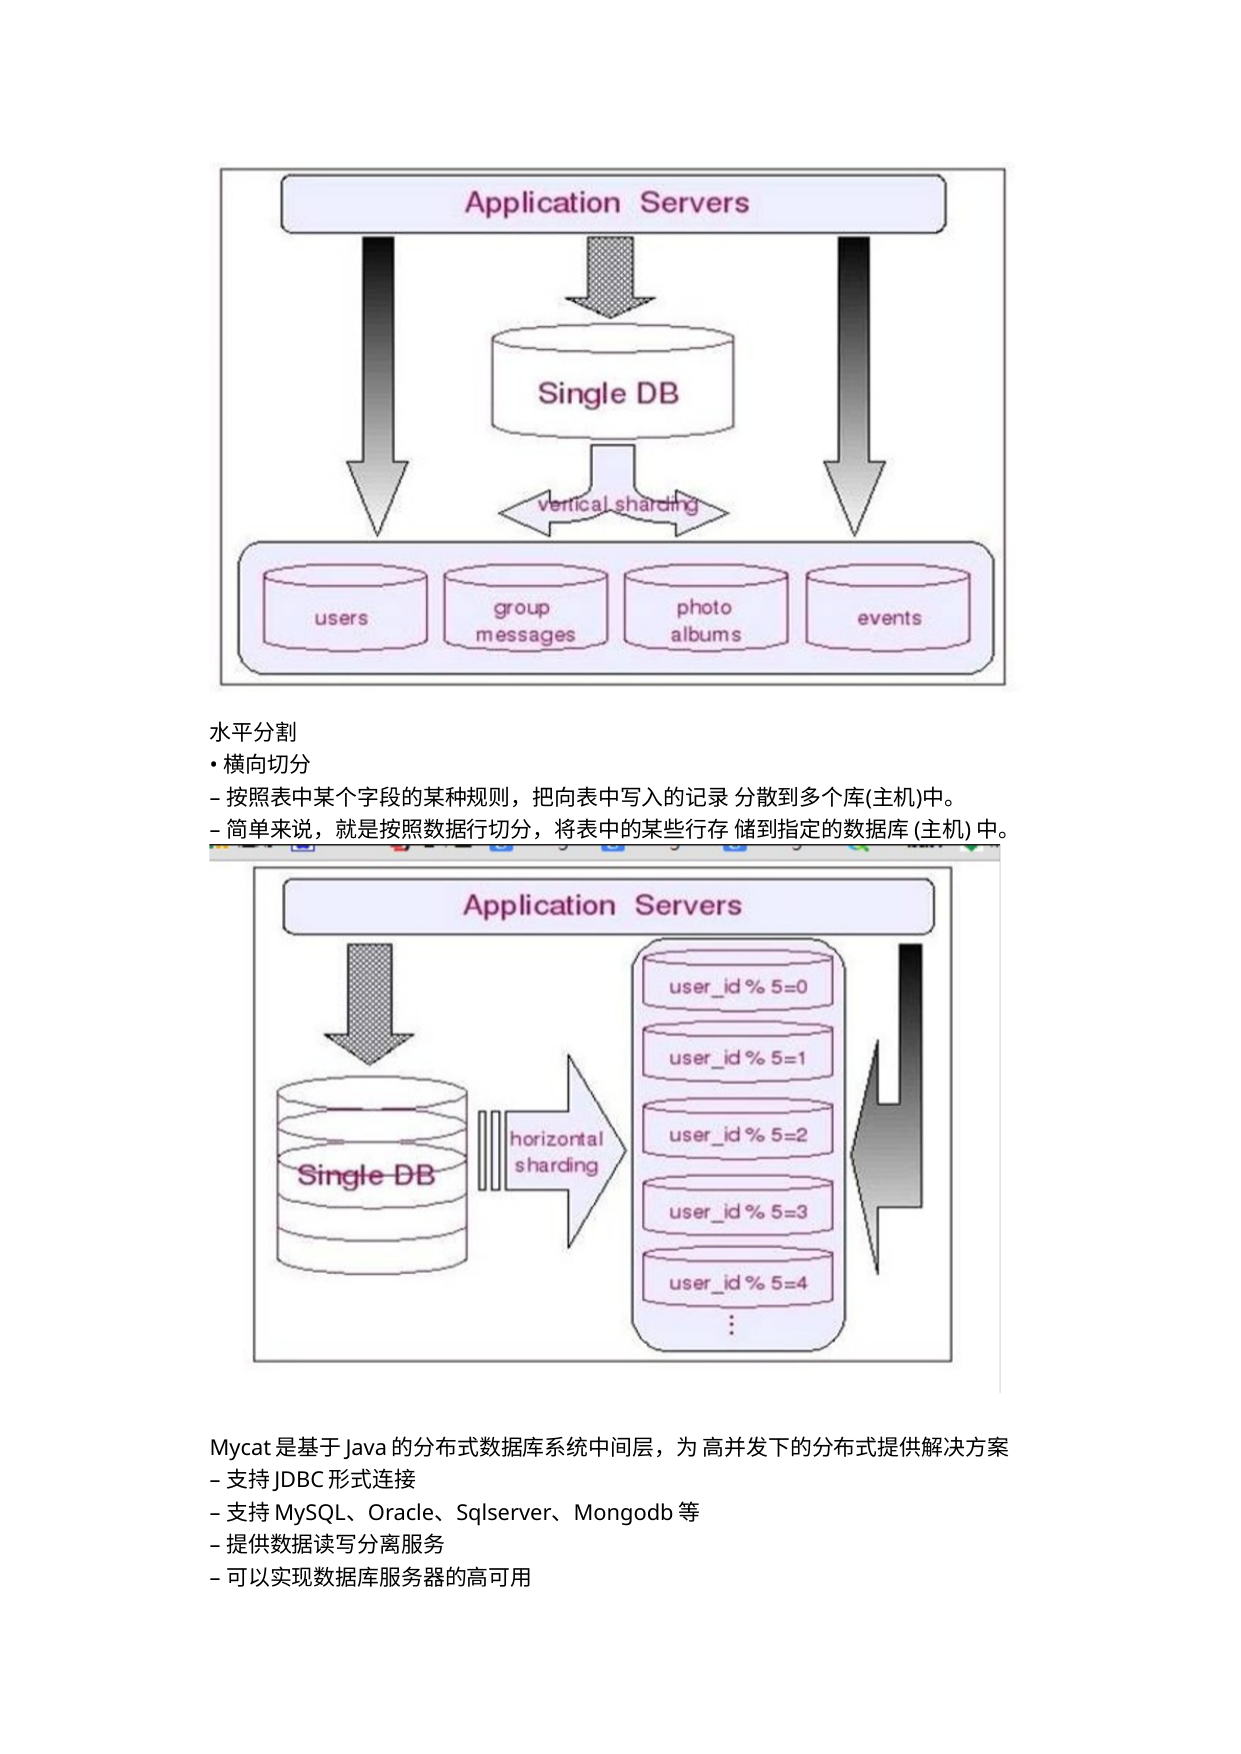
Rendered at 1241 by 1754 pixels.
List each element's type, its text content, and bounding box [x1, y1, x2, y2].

picture [209, 162, 1034, 702]
text 水平分割 [187, 714, 1053, 747]
text – 支持MySQL、Oracle、Sqlserver、Mongodb等 [187, 1494, 1053, 1527]
text Mycat是基于Java的分布式数据库系统中间层，为 高并发下的分布式提供解决方案 [187, 1429, 1053, 1462]
text • 横向切分 [187, 747, 1053, 779]
picture [209, 844, 1001, 1393]
text – 提供数据读写分离服务 [187, 1527, 1053, 1559]
text – 支持JDBC形式连接 [187, 1462, 1053, 1494]
text – 按照表中某个字段的某种规则，把向表中写入的记录 分散到多个库(主机)中。 [187, 779, 1053, 812]
text – 简单来说，就是按照数据行切分，将表中的某些行存 储到指定的数据库 (主机) 中。 [187, 812, 1053, 844]
text – 可以实现数据库服务器的高可用 [187, 1559, 1053, 1592]
